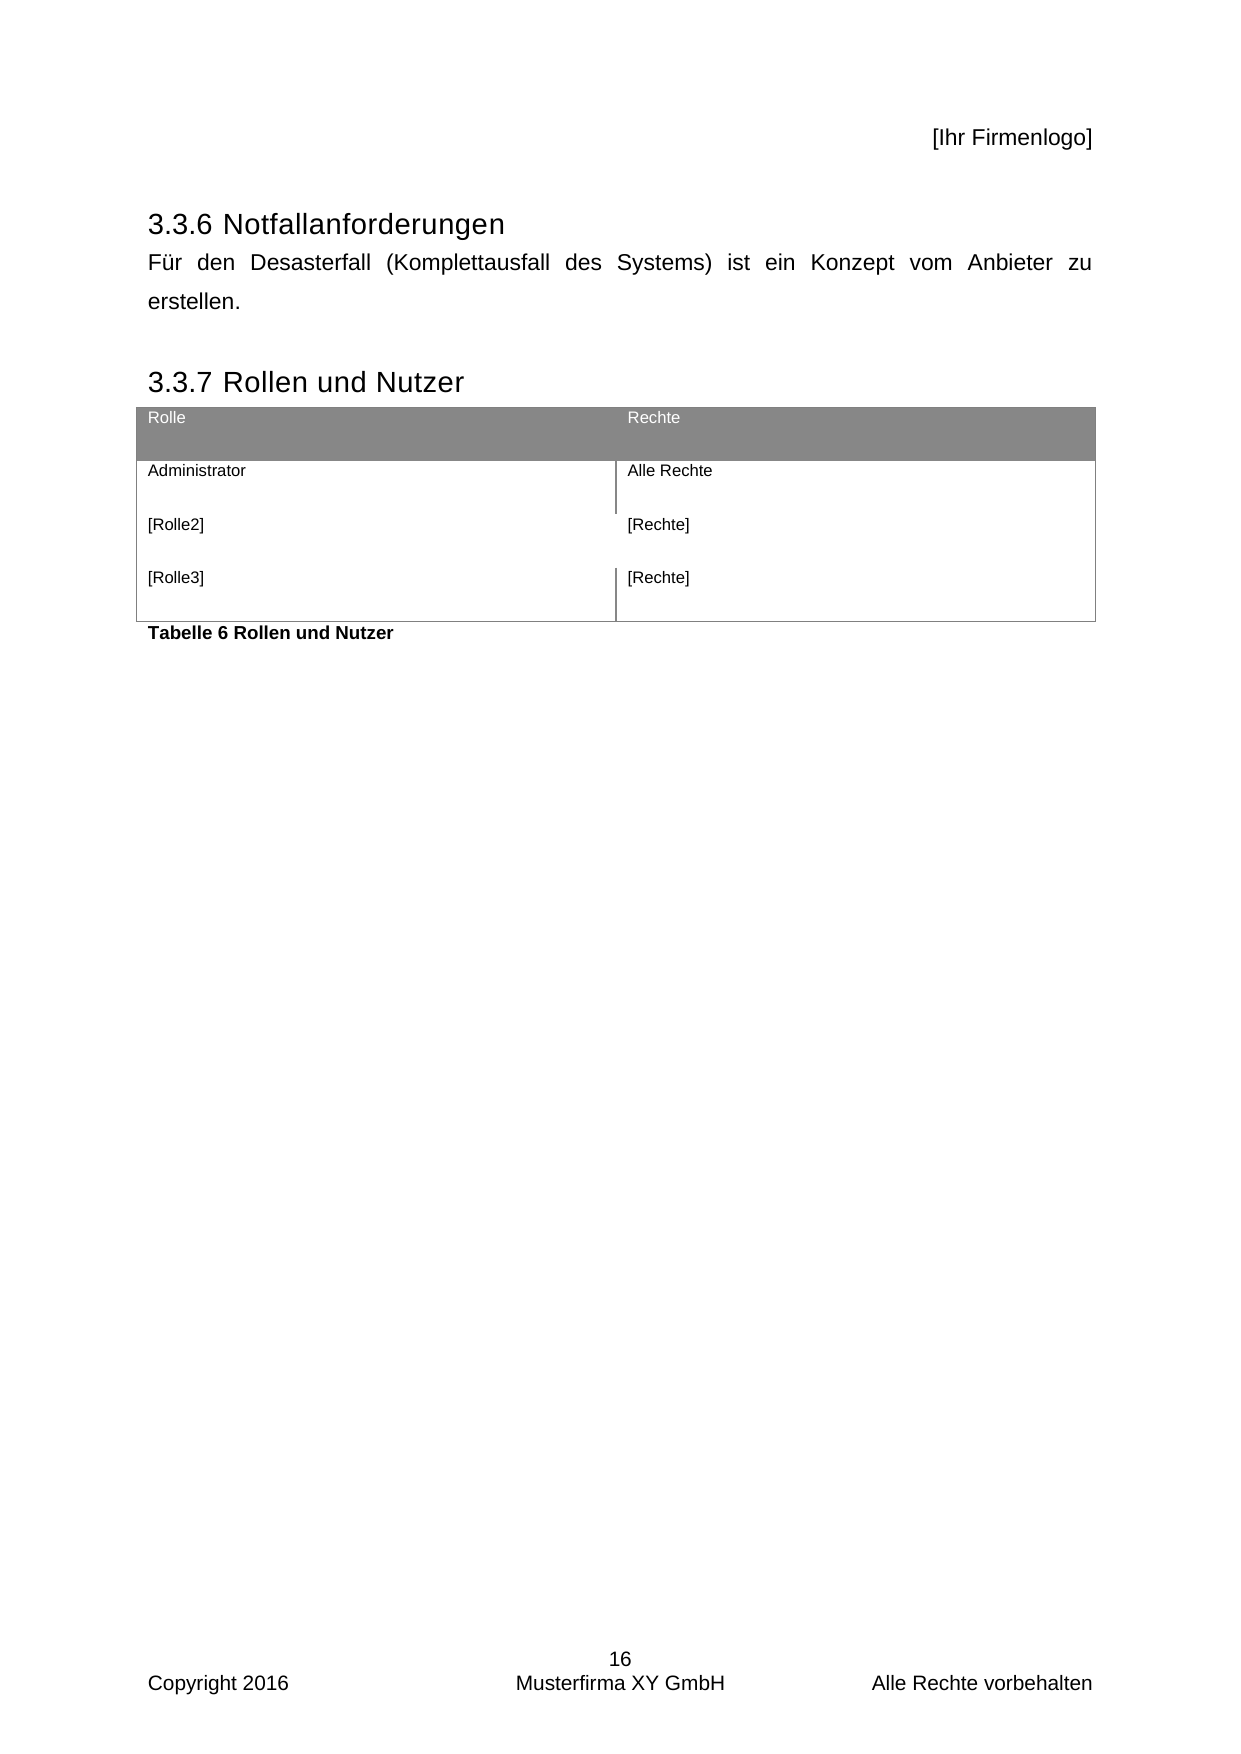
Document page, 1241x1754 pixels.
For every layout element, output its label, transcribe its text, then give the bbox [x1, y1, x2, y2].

table_cell [Rechte] [616, 514, 1095, 567]
table_cell Alle Rechte [617, 461, 1095, 514]
table_cell [Rolle3] [137, 568, 615, 621]
table_header Rechte [616, 408, 1095, 461]
subtitle Rollen und Nutzer [148, 365, 1092, 399]
subtitle Notfallanforderungen [148, 207, 1092, 240]
table_header Rolle [137, 408, 616, 461]
table_cell [Rechte] [617, 568, 1095, 621]
table_cell [Rolle2] [137, 514, 616, 567]
text Für den Desasterfall (Komplettausfall des Systems) ist ein Konzept vom Anbieter zu erstellen. [148, 249, 1092, 314]
table_cell Administrator [137, 461, 615, 514]
